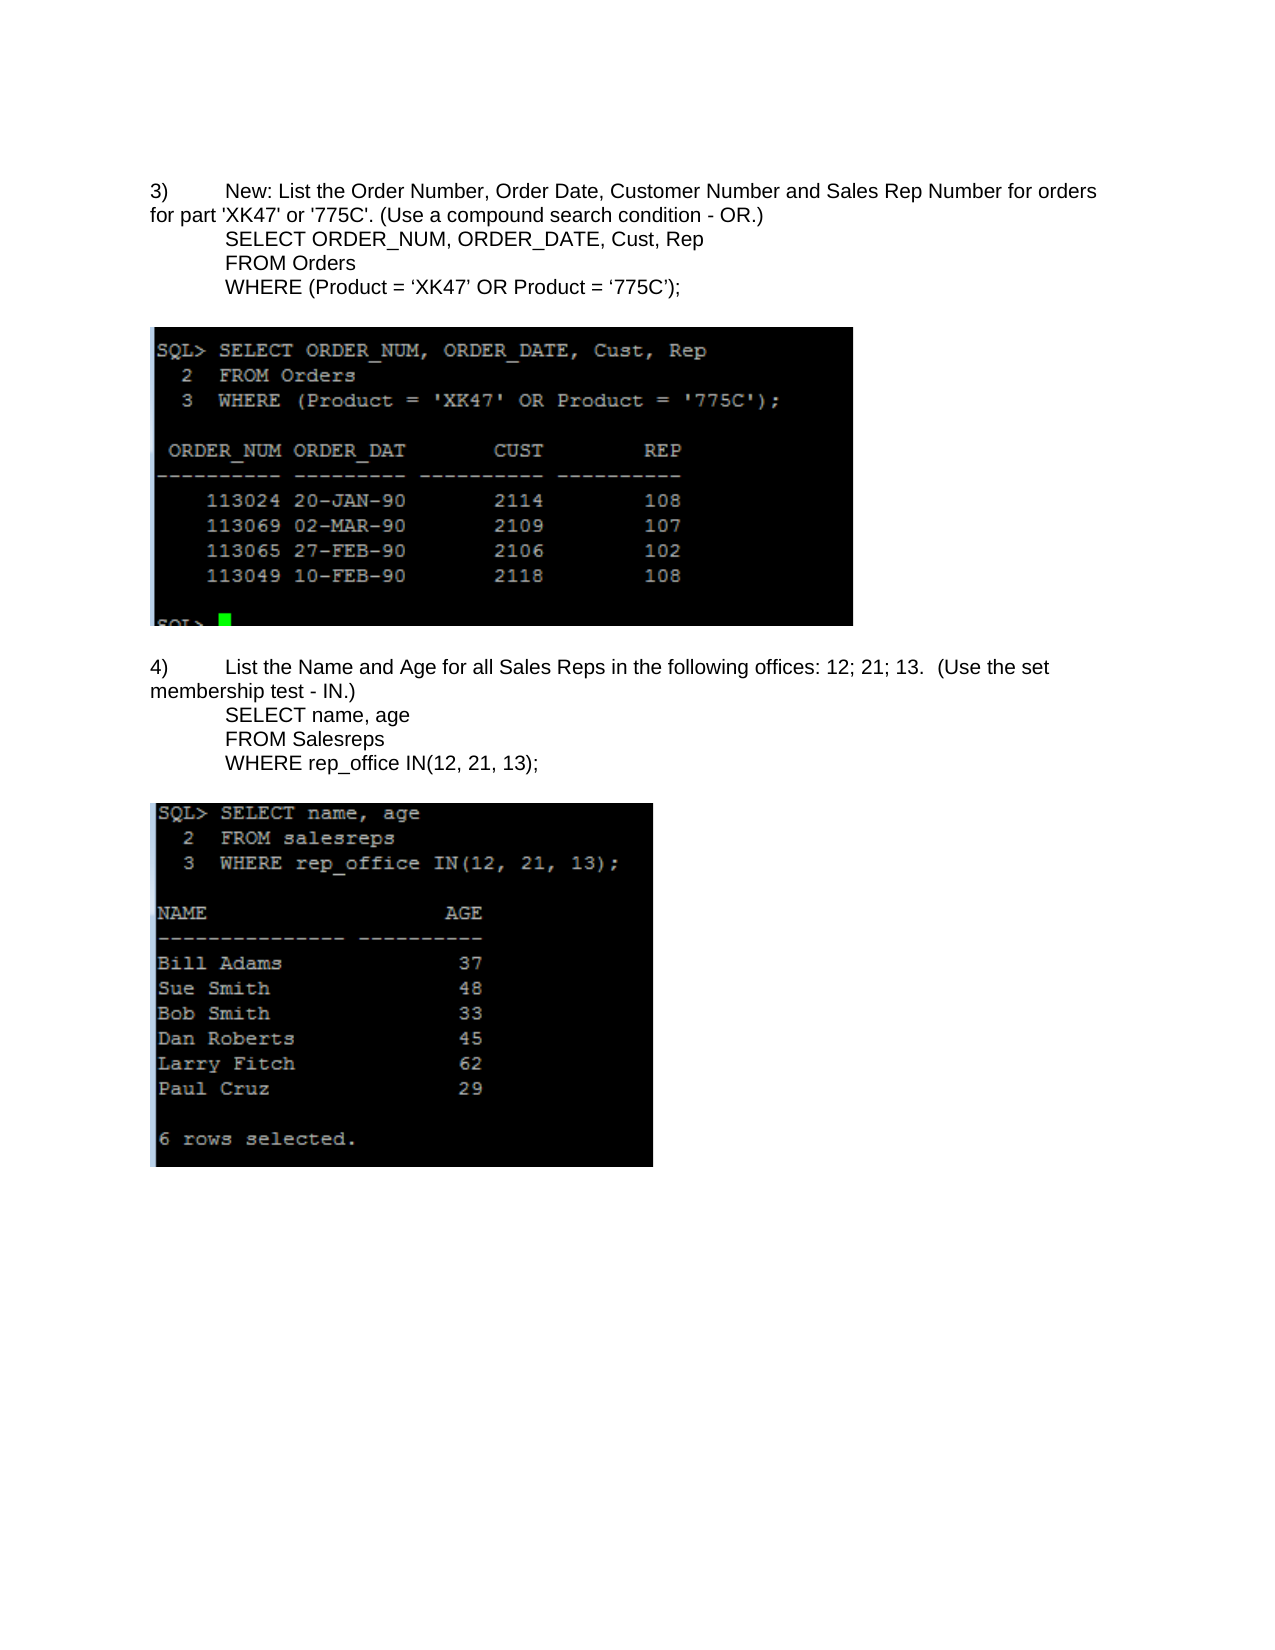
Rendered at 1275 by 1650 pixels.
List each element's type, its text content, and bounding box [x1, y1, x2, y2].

text WHERE rep_office IN(12, 21, 13); [150, 750, 1125, 774]
text 3) New: List the Order Number, Order Date, Customer Number and Sales Rep Number for orders for part 'XK47' or '775C'. (Use a compound search condition - OR.) [150, 179, 1125, 227]
picture [150, 327, 854, 626]
text FROM Orders [150, 251, 1125, 274]
text 4) List the Name and Age for all Sales Reps in the following offices: 12; 21; 13. (Use the set membership test - IN.) [150, 654, 1125, 702]
text SELECT ORDER_NUM, ORDER_DATE, Cust, Rep [150, 227, 1125, 251]
text FROM Salesreps [150, 726, 1125, 750]
text WHERE (Product = ‘XK47’ OR Product = ‘775C’); [150, 274, 1125, 298]
picture [150, 803, 654, 1167]
text SELECT name, age [150, 702, 1125, 726]
